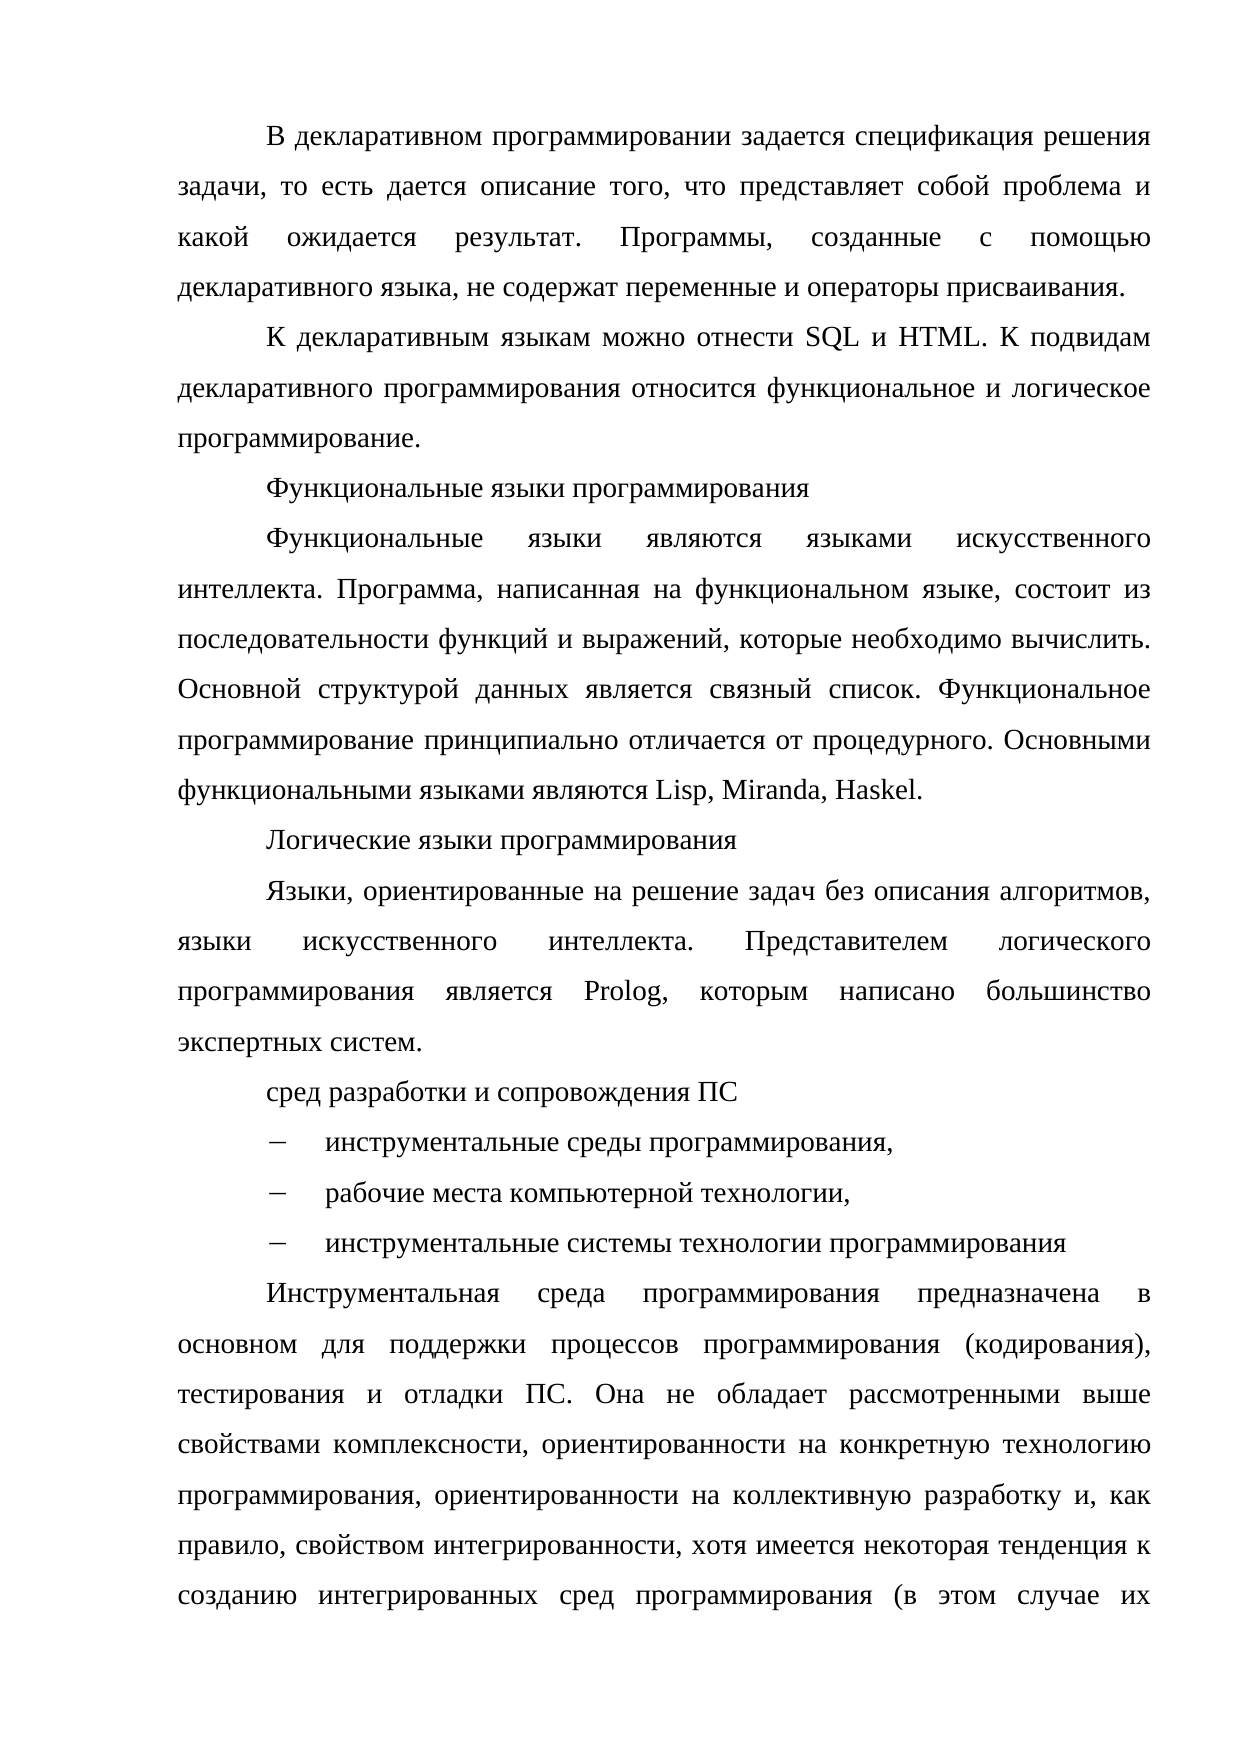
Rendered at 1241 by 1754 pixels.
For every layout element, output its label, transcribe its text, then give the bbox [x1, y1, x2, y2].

text Функциональные языки программирования [177, 470, 1152, 504]
text Языки, ориентированные на решение задач без описания алгоритмов, языки искусственного интеллекта. Представителем логического программирования является Prolog, которым написано большинство экспертных систем. [177, 873, 1152, 1057]
list инструментальные среды программирования, [177, 1124, 1152, 1158]
text К декларативным языкам можно отнести SQL и HTML. К подвидам декларативного программирования относится функциональное и логическое программирование. [177, 319, 1152, 453]
text Логические языки программирования [177, 822, 1152, 856]
list инструментальные системы технологии программирования [177, 1225, 1152, 1259]
list рабочие места компьютерной технологии, [177, 1175, 1152, 1208]
text сред разработки и сопровождения ПС [177, 1074, 1152, 1108]
text Функциональные языки являются языками искусственного интеллекта. Программа, написанная на функциональном языке, состоит из последовательности функций и выражений, которые необходимо вычислить. Основной структурой данных является связный список. Функциональное программирование принципиально отличается от процедурного. Основными функциональными языками являются Lisp, Miranda, Haskel. [177, 521, 1152, 806]
